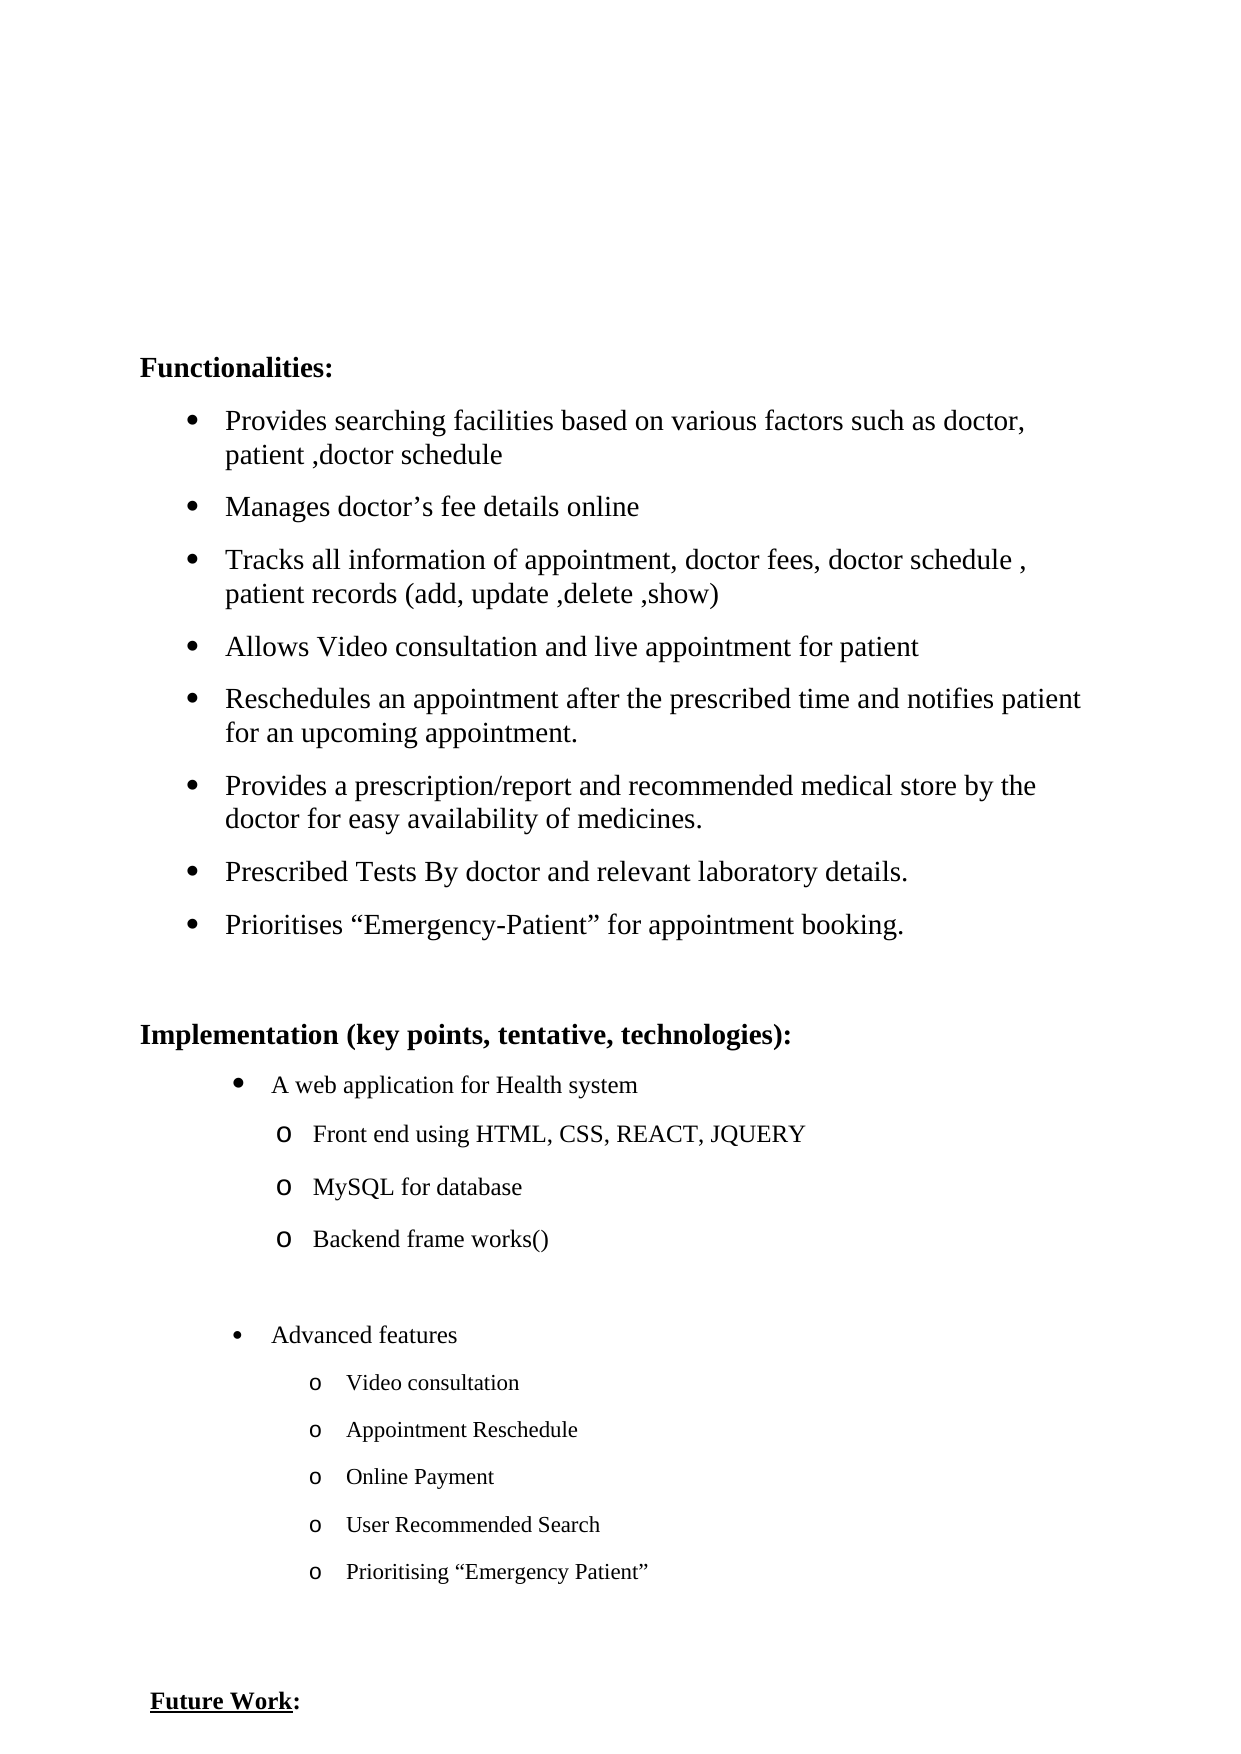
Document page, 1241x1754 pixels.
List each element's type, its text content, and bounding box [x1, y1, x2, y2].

subtitle Tracks all information of appointment, doctor fees, doctor schedule , patient records (add, update ,delete ,show) [187, 542, 1103, 609]
subtitle Manages doctor’s fee details online [187, 489, 1103, 523]
subtitle Prioritises “Emergency-Patient” for appointment booking. [187, 907, 1103, 941]
subtitle Provides searching facilities based on various factors such as doctor, patient ,doctor schedule [187, 403, 1103, 470]
subtitle Prescribed Tests By doctor and relevant laboratory details. [187, 854, 1103, 888]
subtitle Reschedules an appointment after the prescribed time and notifies patient for an upcoming appointment. [187, 681, 1103, 749]
list Appointment Reschedule [308, 1416, 1103, 1444]
list MySQL for database [275, 1171, 1103, 1204]
subtitle Provides a prescription/report and recommended medical store by the doctor for easy availability of medicines. [187, 768, 1103, 835]
subtitle Allows Video consultation and live appointment for patient [187, 629, 1103, 662]
list Front end using HTML, CSS, REACT, JQUERY [275, 1118, 1103, 1152]
list User Recommended Search [308, 1511, 1103, 1539]
text Implementation (key points, tentative, technologies): [139, 1017, 1103, 1051]
list A web application for Health system [233, 1070, 1103, 1099]
list Online Payment [308, 1463, 1103, 1492]
list Video consultation [308, 1368, 1103, 1397]
list Backend frame works() [275, 1223, 1103, 1256]
subtitle Functionalities: [139, 350, 1103, 384]
list Advanced features [233, 1321, 1103, 1349]
list Prioritising “Emergency Patient” [308, 1558, 1103, 1586]
text Future Work: [150, 1686, 1103, 1715]
